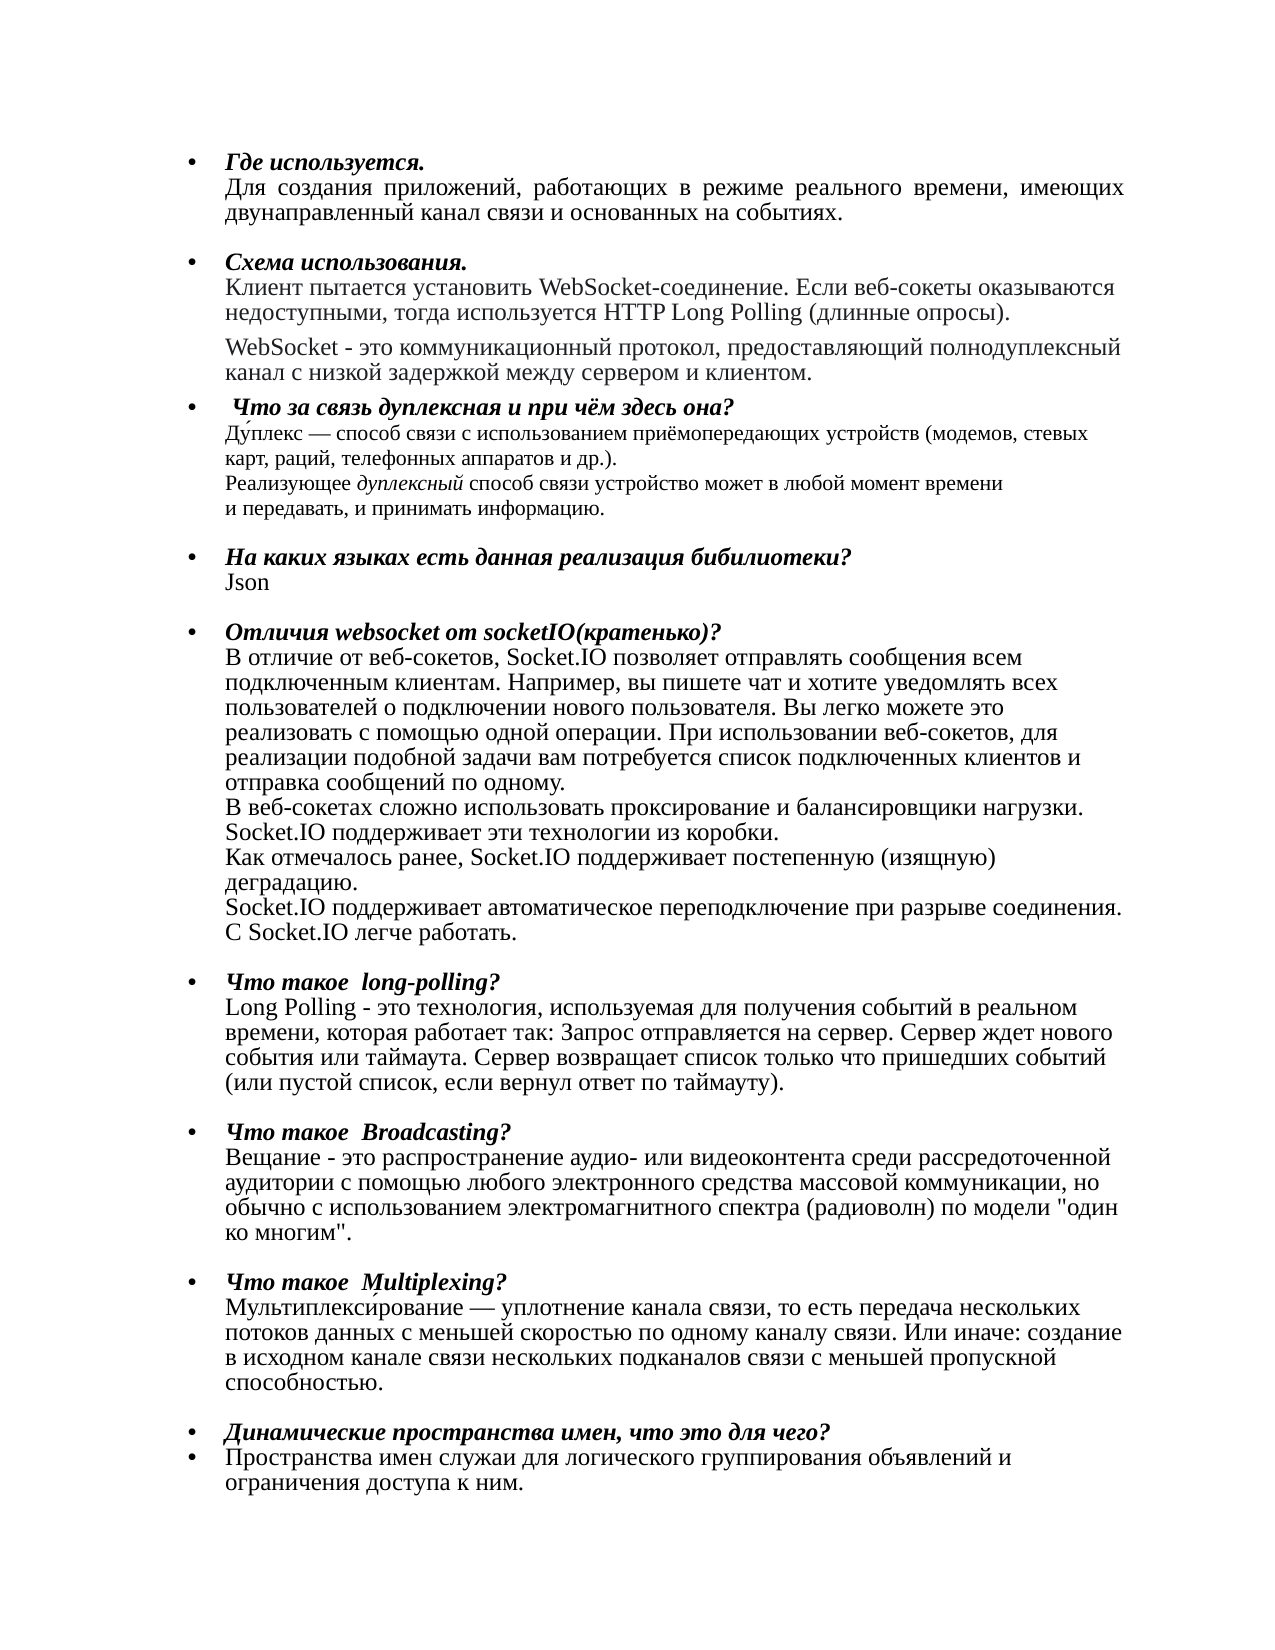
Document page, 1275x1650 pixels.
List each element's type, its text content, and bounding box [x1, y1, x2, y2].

list Где используется. [187, 150, 1125, 175]
list Отличия websocket от socketIO(кратенько)? [187, 621, 1125, 646]
text Вещание - это распространение аудио- или видеоконтента среди рассредоточенной аудитории с помощью любого электронного средства массовой коммуникации, но обычно с использованием электромагнитного спектра (радиоволн) по модели "один ко многим". [225, 1146, 1125, 1246]
text Как отмечалось ранее, Socket.IO поддерживает постепенную (изящную) деградацию. [225, 846, 1125, 896]
text Реализующее дуплексный способ связи устройство может в любой момент времени и передавать, и принимать информацию. [611, 471, 1125, 521]
text С Socket.IO легче работать. [225, 921, 1125, 946]
text Json [225, 571, 1125, 596]
list Схема использования. [187, 250, 1125, 275]
text Клиент пытается установить WebSocket-соединение. Если веб-сокеты оказываются недоступными, тогда используется HTTP Long Polling (длинные опросы). [225, 275, 1125, 325]
text Socket.IO поддерживает автоматическое переподключение при разрыве соединения. [225, 896, 1125, 921]
list На каких языках есть данная реализация бибилиотеки? [187, 546, 1125, 571]
list Динамические пространства имен, что это для чего? [187, 1421, 1125, 1446]
list Что такое Multiplexing? [187, 1271, 1125, 1296]
text В отличие от веб-сокетов, Socket.IO позволяет отправлять сообщения всем подключенным клиентам. Например, вы пишете чат и хотите уведомлять всех пользователей о подключении нового пользователя. Вы легко можете это реализовать с помощью одной операции. При использовании веб-сокетов, для реализации подобной задачи вам потребуется список подключенных клиентов и отправка сообщений по одному. [225, 646, 1125, 796]
text WebSocket - это коммуникационный протокол, предоставляющий полнодуплексный канал с низкой задержкой между сервером и клиентом. [225, 335, 1125, 385]
text Long Polling - это технология, используемая для получения событий в реальном времени, которая работает так: Запрос отправляется на сервер. Сервер ждет нового события или таймаута. Сервер возвращает список только что пришедших событий (или пустой список, если вернул ответ по таймауту). [225, 996, 1125, 1096]
text Ду́плекс — способ связи с использованием приёмопередающих устройств (модемов, стевых карт, раций, телефонных аппаратов и др.). [617, 421, 1125, 471]
list Что за связь дуплексная и при чём здесь она? [187, 396, 1125, 421]
text В веб-сокетах сложно использовать проксирование и балансировщики нагрузки. Socket.IO поддерживает эти технологии из коробки. [225, 796, 1125, 846]
text Мультиплекси́рование — уплотнение канала связи, то есть передача нескольких потоков данных с меньшей скоростью по одному каналу связи. Или иначе: создание в исходном канале связи нескольких подканалов связи с меньшей пропускной способностью. [225, 1296, 1125, 1396]
list Что такое long-polling? [187, 971, 1125, 996]
text Для создания приложений, работающих в режиме реального времени, имеющих двунаправленный канал связи и основанных на событиях. [225, 175, 1125, 225]
list Что такое Broadcasting? [187, 1121, 1125, 1146]
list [187, 1446, 1125, 1496]
